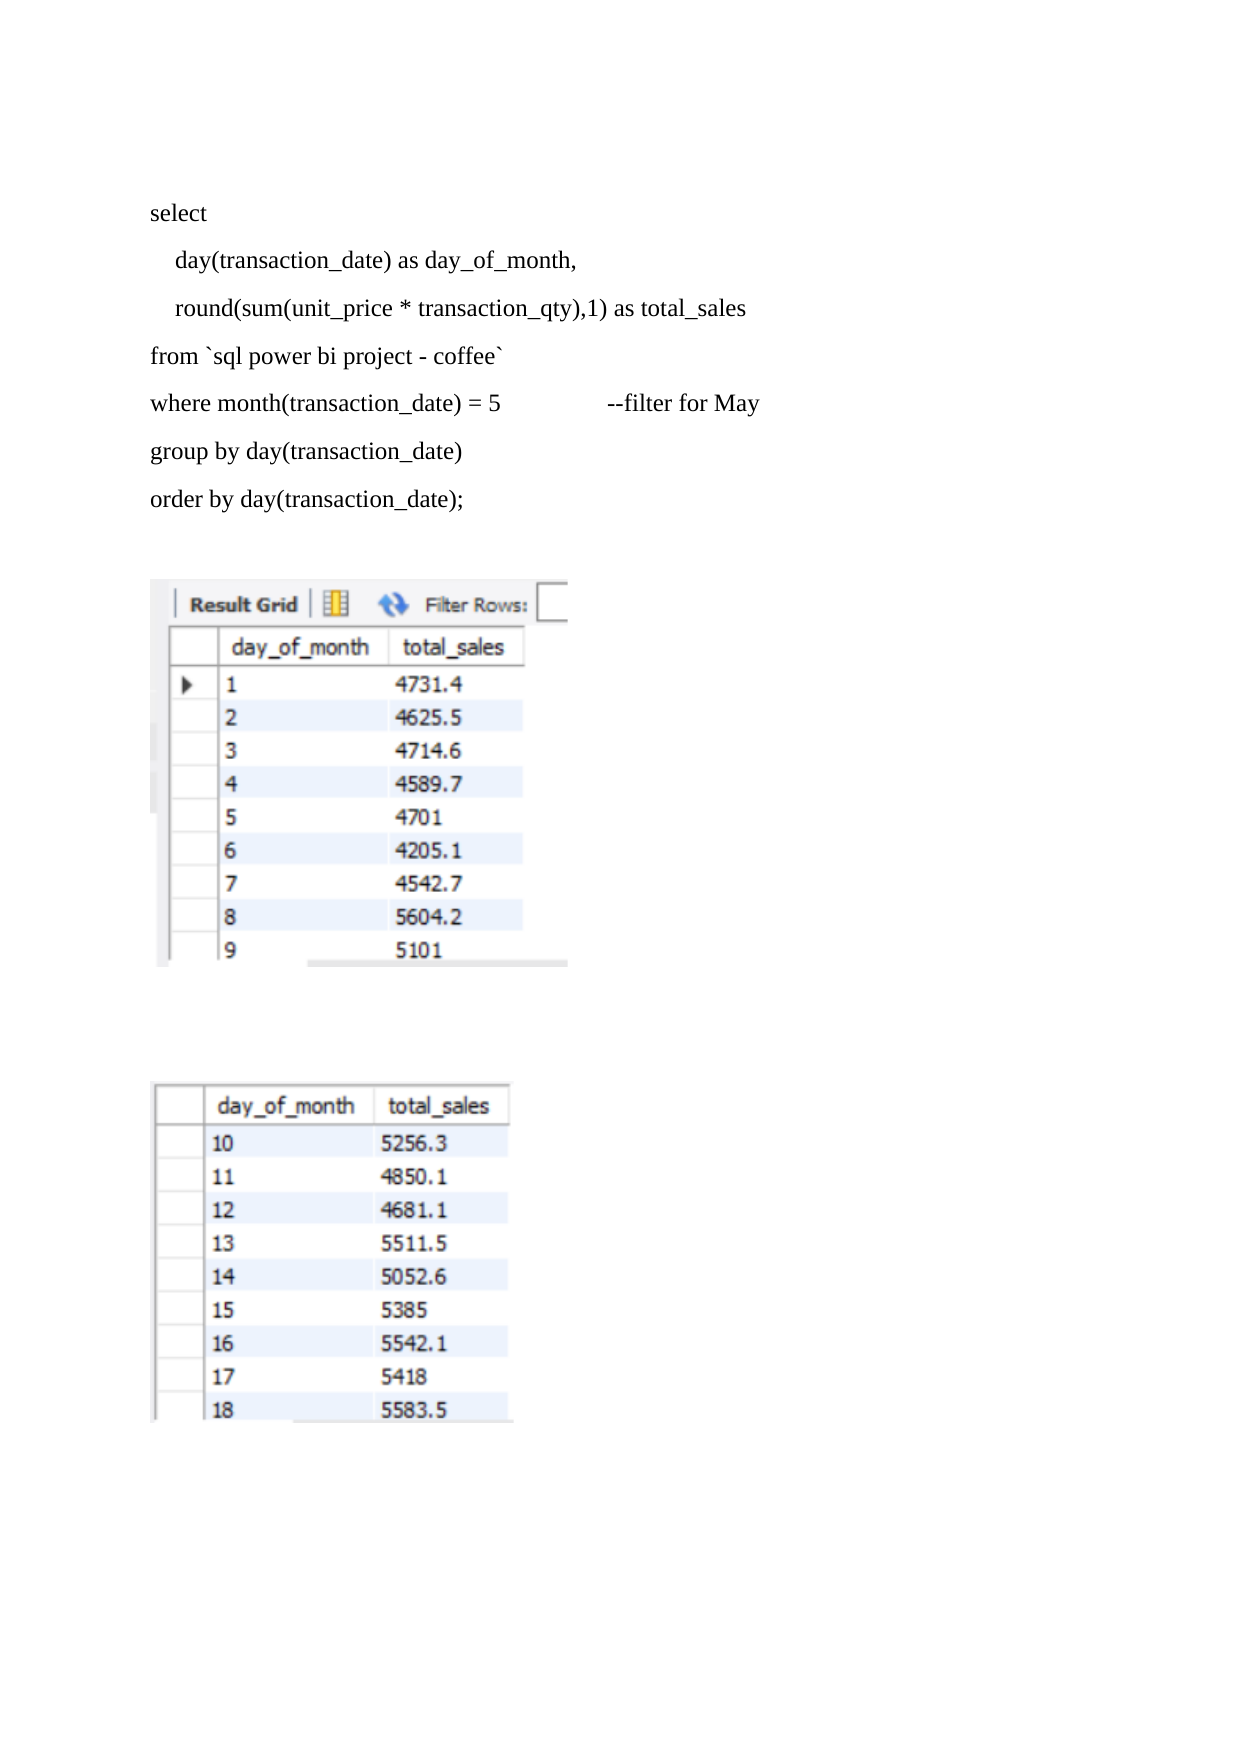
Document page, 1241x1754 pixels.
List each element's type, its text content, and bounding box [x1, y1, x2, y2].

text group by day(transaction_date) [150, 436, 1090, 465]
text order by day(transaction_date); [150, 484, 1090, 513]
picture [150, 1081, 514, 1423]
text day(transaction_date) as day_of_month, [150, 245, 1090, 274]
text select [150, 198, 1090, 226]
picture [150, 579, 568, 967]
text round(sum(unit_price * transaction_qty),1) as total_sales [150, 293, 1090, 322]
text from `sql power bi project - coffee` [150, 341, 1090, 369]
text where month(transaction_date) = 5 --filter for May [150, 388, 1090, 417]
